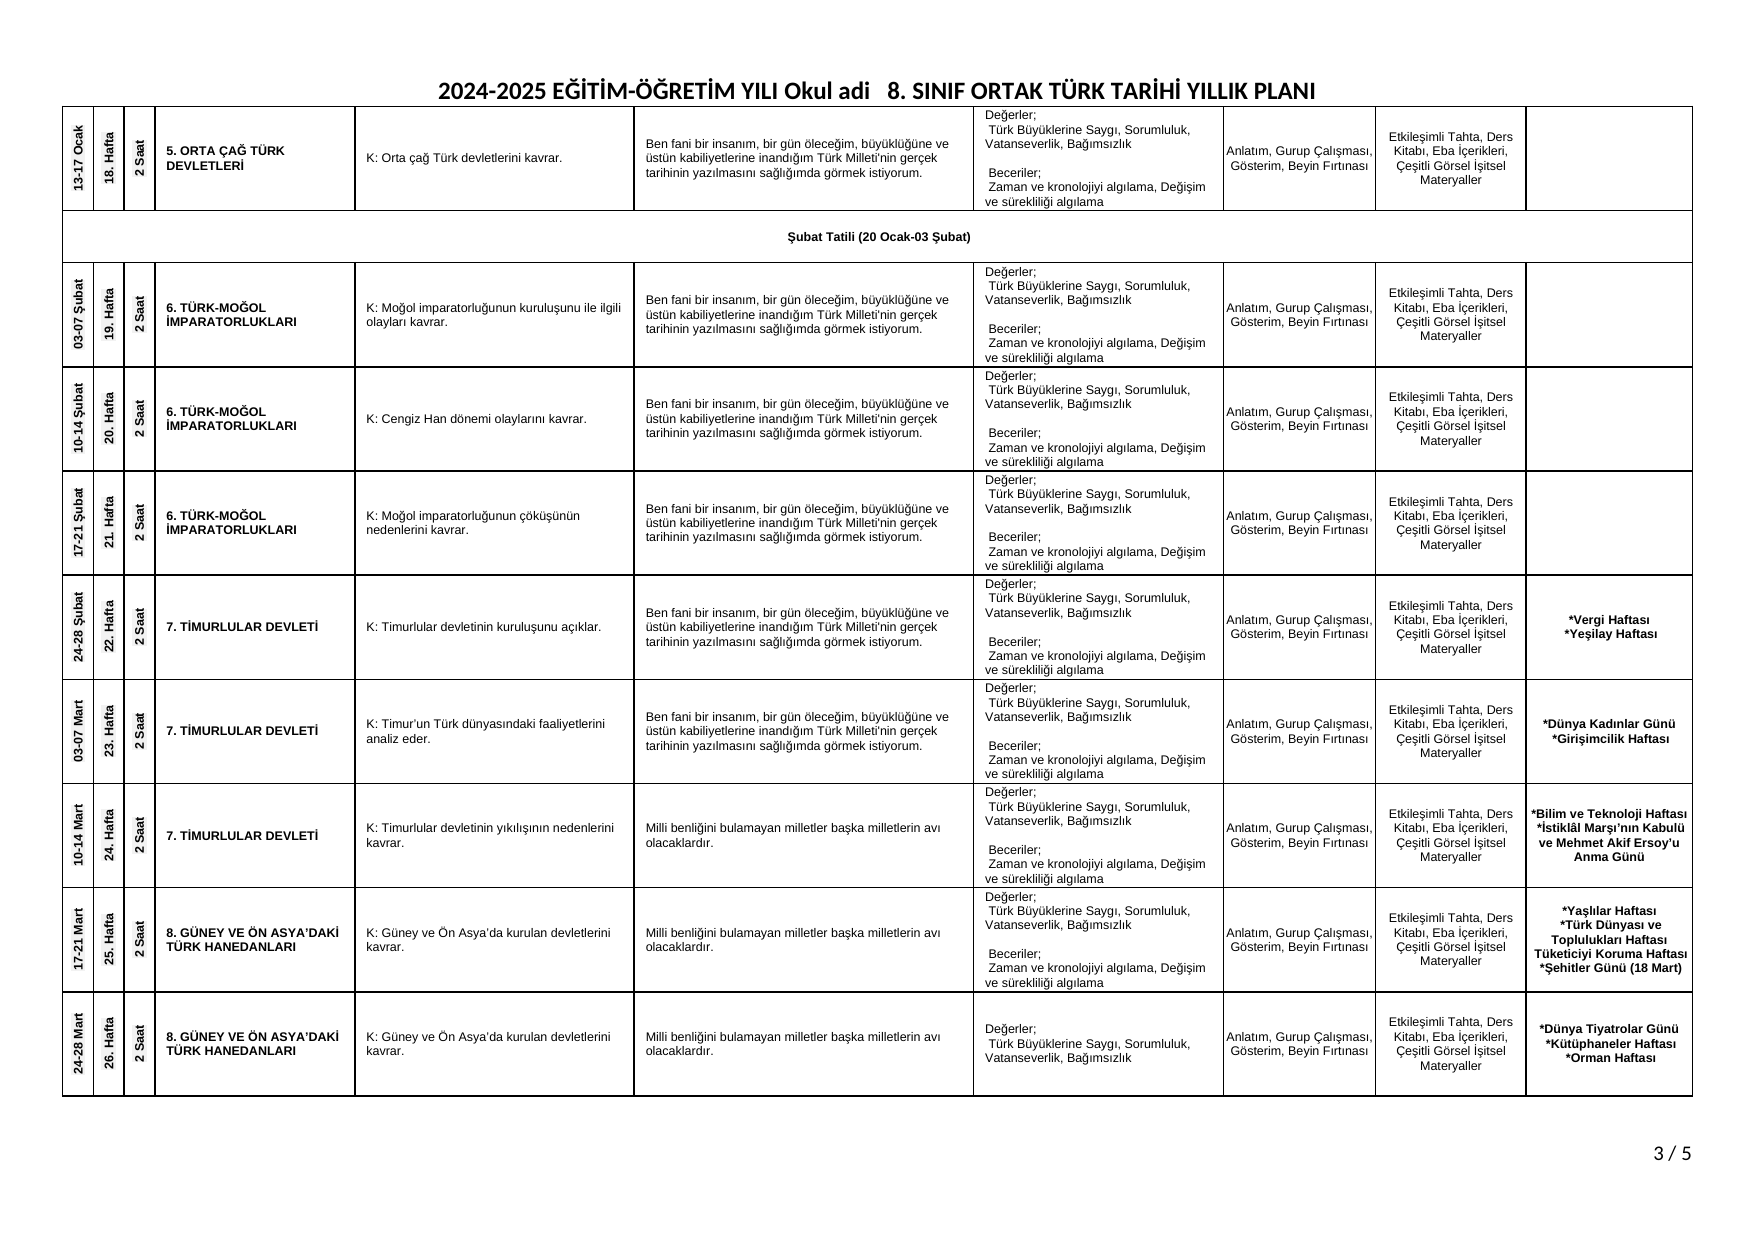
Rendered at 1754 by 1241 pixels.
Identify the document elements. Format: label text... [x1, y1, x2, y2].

table_cell Şubat Tatili (20 Ocak-03 Şubat) [63, 211, 1692, 262]
table_cell K: Timurlular devletinin yıkılışının nedenlerini kavrar. [356, 784, 633, 887]
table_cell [635, 993, 973, 1095]
table_cell [1527, 368, 1692, 470]
table_cell 2 Saat [125, 784, 154, 887]
table_cell 10-14 Mart [63, 784, 93, 887]
table_cell *Dünya Kadınlar Günü *Girişimcilik Haftası [1527, 680, 1692, 783]
table_cell Ben fani bir insanım, bir gün öleceğim, büyüklüğüne ve üstün kabiliyetlerine inandığım Türk Milleti'nin gerçek tarihinin yazılmasını sağlığımda görmek istiyorum. [635, 576, 973, 678]
table_cell Anlatım, Gurup Çalışması, Gösterim, Beyin Fırtınası [1224, 680, 1375, 783]
table_cell 2 Saat [125, 263, 154, 366]
table_cell 17-21 Şubat [63, 472, 93, 574]
table_cell 6. TÜRK-MOĞOL İMPARATORLUKLARI [156, 472, 354, 574]
table_cell Ben fani bir insanım, bir gün öleceğim, büyüklüğüne ve üstün kabiliyetlerine inandığım Türk Milleti'nin gerçek tarihinin yazılmasını sağlığımda görmek istiyorum. [635, 368, 973, 470]
table_cell *Vergi Haftası *Yeşilay Haftası [1527, 576, 1692, 678]
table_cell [156, 993, 354, 1095]
table_cell Ben fani bir insanım, bir gün öleceğim, büyüklüğüne ve üstün kabiliyetlerine inandığım Türk Milleti'nin gerçek tarihinin yazılmasını sağlığımda görmek istiyorum. [635, 680, 973, 783]
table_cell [1224, 993, 1375, 1095]
table_cell 24. Hafta [94, 784, 123, 887]
table_cell 6. TÜRK-MOĞOL İMPARATORLUKLARI [156, 368, 354, 470]
table_cell K: Moğol imparatorluğunun kuruluşunu ile ilgili olayları kavrar. [356, 263, 633, 366]
table_cell Anlatım, Gurup Çalışması, Gösterim, Beyin Fırtınası [1224, 472, 1375, 574]
table_cell 2 Saat [125, 680, 154, 783]
table_cell 2 Saat [125, 993, 154, 1095]
table_cell Anlatım, Gurup Çalışması, Gösterim, Beyin Fırtınası [1224, 263, 1375, 366]
table_cell Ben fani bir insanım, bir gün öleceğim, büyüklüğüne ve üstün kabiliyetlerine inandığım Türk Milleti'nin gerçek tarihinin yazılmasını sağlığımda görmek istiyorum. [635, 107, 973, 210]
table_cell 03-07 Mart [63, 680, 93, 783]
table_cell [356, 107, 633, 210]
table_cell 24-28 Mart [63, 993, 93, 1095]
table_cell Anlatım, Gurup Çalışması, Gösterim, Beyin Fırtınası [1224, 888, 1375, 991]
table_cell K: Timurlular devletinin kuruluşunu açıklar. [356, 576, 633, 678]
table_cell 25. Hafta [94, 888, 123, 991]
table_cell K: Cengiz Han dönemi olaylarını kavrar. [356, 368, 633, 470]
table_cell Etkileşimli Tahta, Ders Kitabı, Eba İçerikleri, Çeşitli Görsel İşitsel Materyaller [1376, 576, 1525, 678]
table_cell 23. Hafta [94, 680, 123, 783]
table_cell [974, 107, 1223, 210]
table_cell Etkileşimli Tahta, Ders Kitabı, Eba İçerikleri, Çeşitli Görsel İşitsel Materyaller [1376, 784, 1525, 887]
table_cell 2 Saat [125, 107, 154, 210]
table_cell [1376, 107, 1525, 210]
table_cell Etkileşimli Tahta, Ders Kitabı, Eba İçerikleri, Çeşitli Görsel İşitsel Materyaller [1376, 263, 1525, 366]
table_cell 21. Hafta [94, 472, 123, 574]
table_cell 8. GÜNEY VE ÖN ASYA’DAKİ TÜRK HANEDANLARI [156, 888, 354, 991]
table_cell 19. Hafta [94, 263, 123, 366]
table_cell 10-14 Şubat [63, 368, 93, 470]
table_cell [1527, 107, 1692, 210]
table_cell 03-07 Şubat [63, 263, 93, 366]
table_cell 2 Saat [125, 576, 154, 678]
table_cell [1527, 263, 1692, 366]
table_cell Anlatım, Gurup Çalışması, Gösterim, Beyin Fırtınası [1224, 784, 1375, 887]
table_cell 26. Hafta [94, 993, 123, 1095]
table_cell [1527, 472, 1692, 574]
table_cell 2 Saat [125, 888, 154, 991]
table_cell Anlatım, Gurup Çalışması, Gösterim, Beyin Fırtınası [1224, 576, 1375, 678]
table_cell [156, 107, 354, 210]
table_cell 22. Hafta [94, 576, 123, 678]
table_cell Milli benliğini bulamayan milletler başka milletlerin avı olacaklardır. [635, 888, 973, 991]
table_cell K: Moğol imparatorluğunun çöküşünün nedenlerini kavrar. [356, 472, 633, 574]
table_cell Ben fani bir insanım, bir gün öleceğim, büyüklüğüne ve üstün kabiliyetlerine inandığım Türk Milleti'nin gerçek tarihinin yazılmasını sağlığımda görmek istiyorum. [635, 472, 973, 574]
table_cell 7. TİMURLULAR DEVLETİ [156, 576, 354, 678]
table_cell 13-17 Ocak [63, 107, 93, 210]
table_cell Anlatım, Gurup Çalışması, Gösterim, Beyin Fırtınası [1224, 368, 1375, 470]
table_cell 17-21 Mart [63, 888, 93, 991]
table_cell 7. TİMURLULAR DEVLETİ [156, 784, 354, 887]
table_cell K: Güney ve Ön Asya’da kurulan devletlerini kavrar. [356, 888, 633, 991]
table_cell Etkileşimli Tahta, Ders Kitabı, Eba İçerikleri, Çeşitli Görsel İşitsel Materyaller [1376, 368, 1525, 470]
table_cell Ben fani bir insanım, bir gün öleceğim, büyüklüğüne ve üstün kabiliyetlerine inandığım Türk Milleti'nin gerçek tarihinin yazılmasını sağlığımda görmek istiyorum. [635, 263, 973, 366]
table_cell *Dünya Tiyatrolar Günü *Kütüphaneler Haftası *Orman Haftası [1527, 993, 1692, 1095]
table_cell 2 Saat [125, 368, 154, 470]
table_cell K: Timur’un Türk dünyasındaki faaliyetlerini analiz eder. [356, 680, 633, 783]
table_cell 18. Hafta [94, 107, 123, 210]
table_cell Etkileşimli Tahta, Ders Kitabı, Eba İçerikleri, Çeşitli Görsel İşitsel Materyaller [1376, 888, 1525, 991]
table_cell 7. TİMURLULAR DEVLETİ [156, 680, 354, 783]
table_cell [1224, 107, 1375, 210]
table_cell 24-28 Şubat [63, 576, 93, 678]
table_cell 20. Hafta [94, 368, 123, 470]
table_cell Değerler; Türk Büyüklerine Saygı, Sorumluluk, Vatanseverlik, Bağımsızlık [974, 993, 1223, 1095]
table_cell *Yaşlılar Haftası *Türk Dünyası ve Toplulukları Haftası Tüketiciyi Koruma Haftası *Şehitler Günü (18 Mart) [1527, 888, 1692, 991]
table_cell Milli benliğini bulamayan milletler başka milletlerin avı olacaklardır. [635, 784, 973, 887]
table_cell 2 Saat [125, 472, 154, 574]
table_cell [1376, 993, 1525, 1095]
table_cell 6. TÜRK-MOĞOL İMPARATORLUKLARI [156, 263, 354, 366]
table_cell *Bilim ve Teknoloji Haftası *İstiklâl Marşı’nın Kabulü ve Mehmet Akif Ersoy’u Anma Günü [1527, 784, 1692, 887]
table_cell Etkileşimli Tahta, Ders Kitabı, Eba İçerikleri, Çeşitli Görsel İşitsel Materyaller [1376, 472, 1525, 574]
table_cell Etkileşimli Tahta, Ders Kitabı, Eba İçerikleri, Çeşitli Görsel İşitsel Materyaller [1376, 680, 1525, 783]
table_cell K: Güney ve Ön Asya’da kurulan devletlerini kavrar. [356, 993, 633, 1095]
